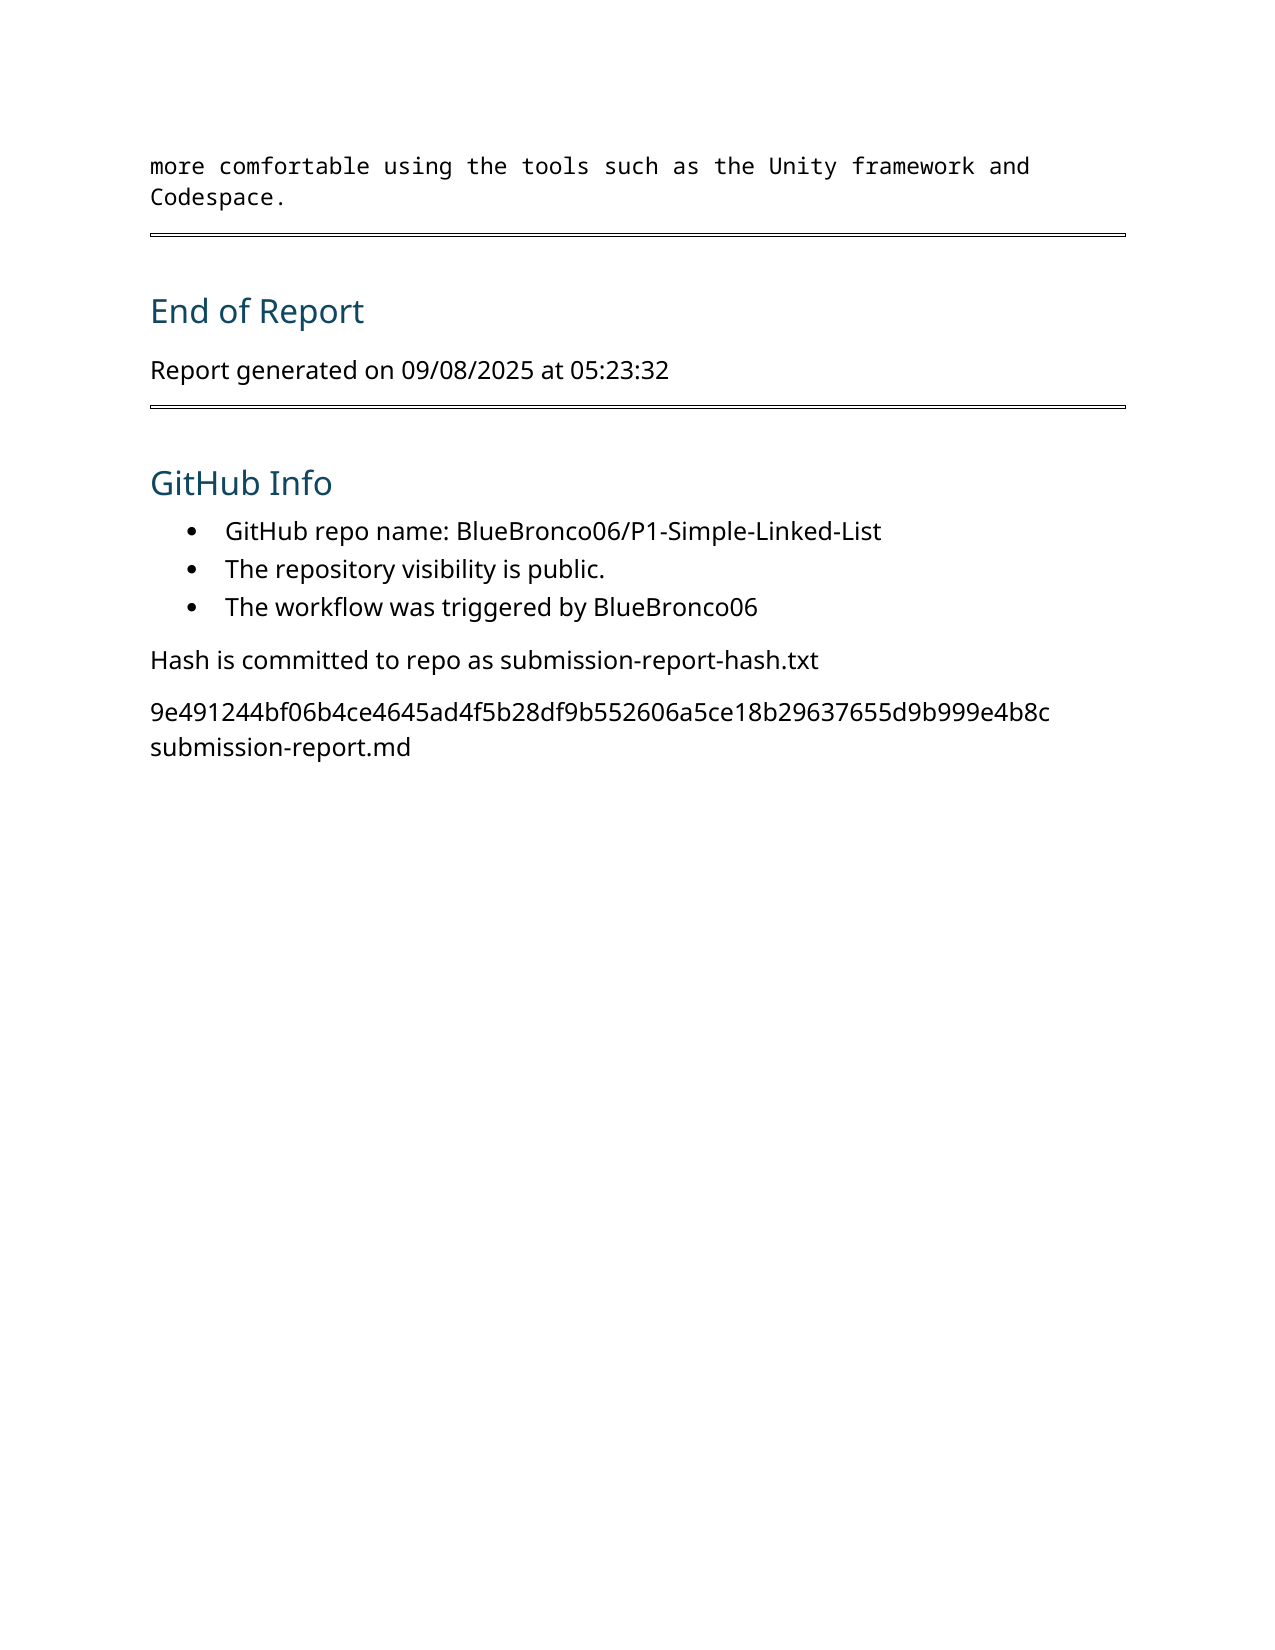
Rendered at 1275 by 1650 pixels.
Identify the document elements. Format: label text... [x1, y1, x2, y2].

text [150, 150, 1125, 212]
subtitle GitHub Info [150, 460, 1125, 506]
list The repository visibility is public. [187, 552, 1125, 586]
subtitle End of Report [150, 288, 1125, 334]
list The workflow was triggered by BlueBronco06 [187, 589, 1125, 623]
text Hash is committed to repo as submission-report-hash.txt [150, 642, 1125, 676]
text 9e491244bf06b4ce4645ad4f5b28df9b552606a5ce18b29637655d9b999e4b8c submission-report.md [150, 695, 1125, 763]
list GitHub repo name: BlueBronco06/P1-Simple-Linked-List [187, 514, 1125, 548]
text Report generated on 09/08/2025 at 05:23:32 [150, 352, 1125, 386]
